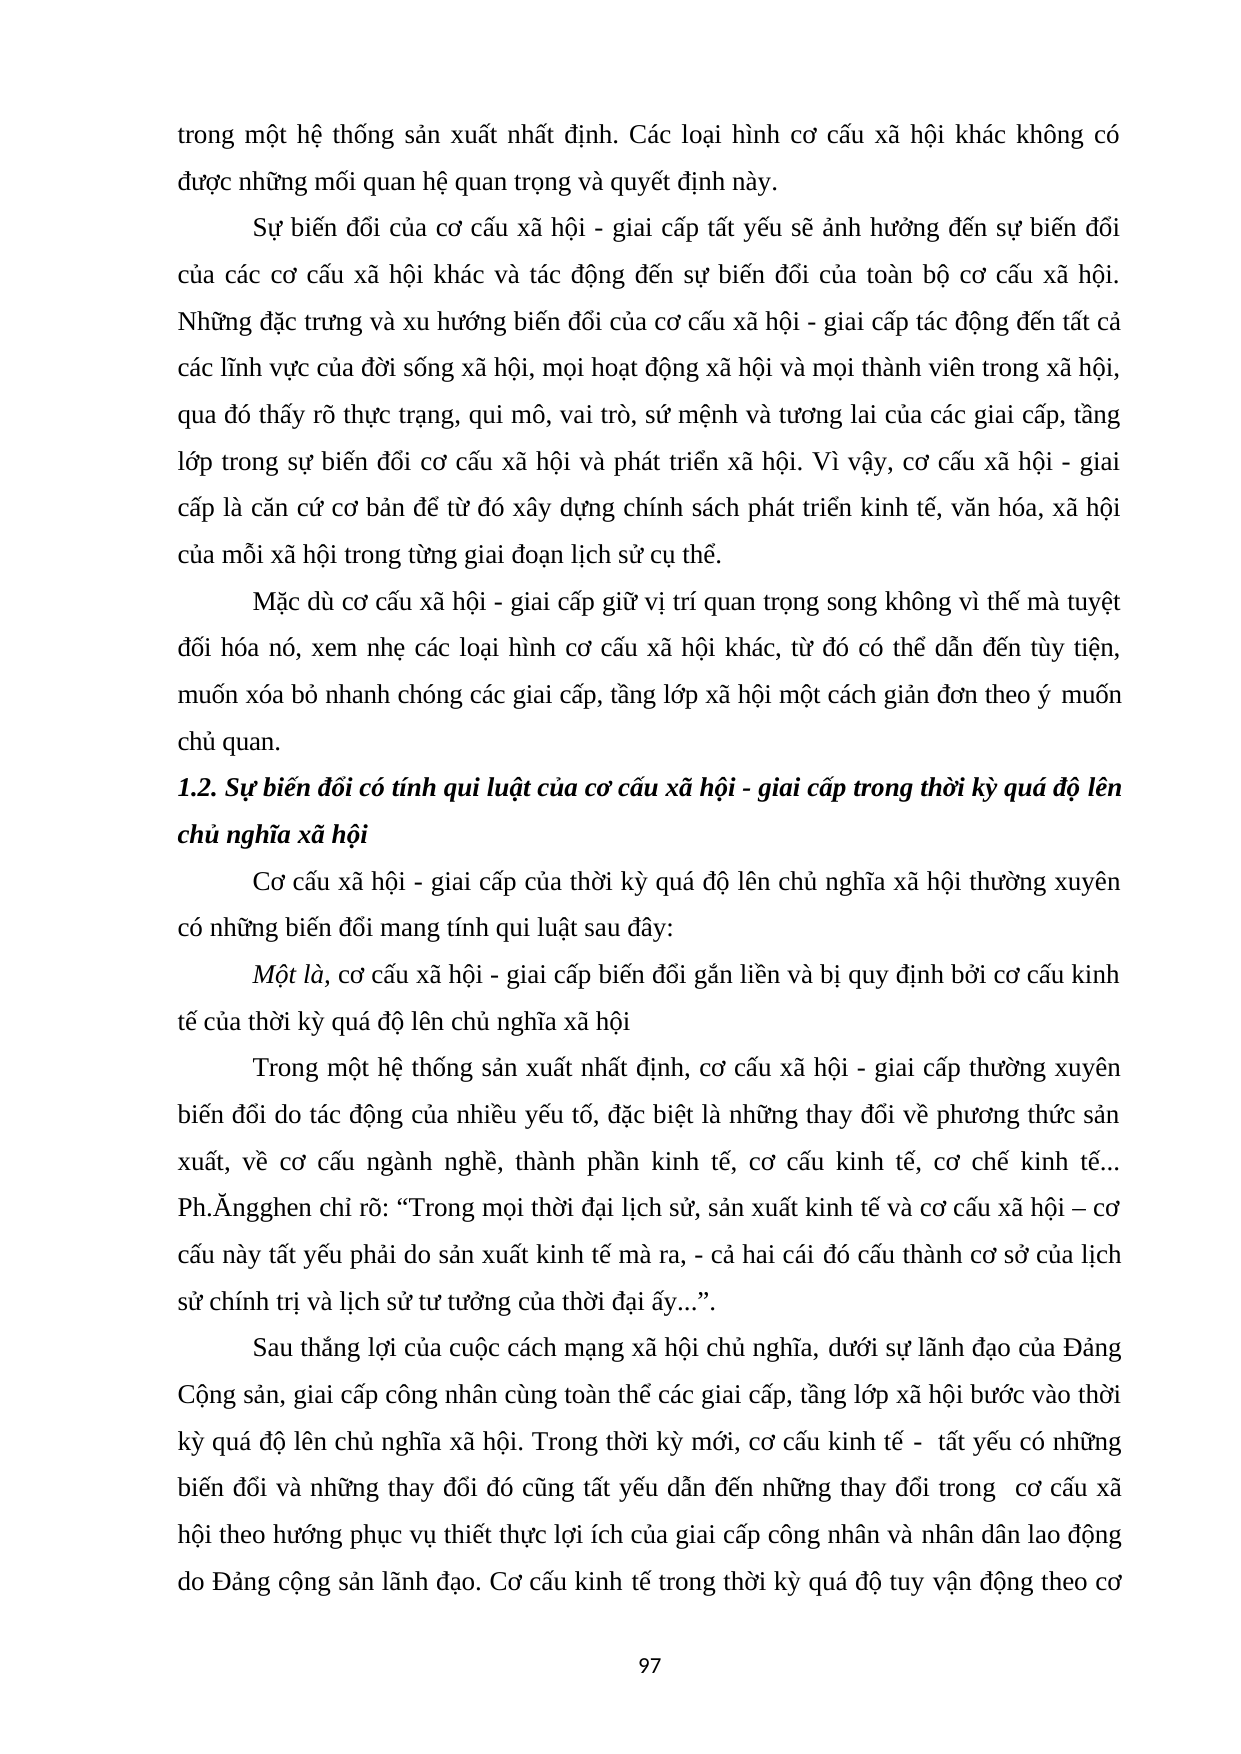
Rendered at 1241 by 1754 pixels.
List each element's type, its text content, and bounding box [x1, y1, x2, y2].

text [177, 1331, 1122, 1596]
text 1.2. Sự biến đổi có tính qui luật của cơ cấu xã hội - giai cấp trong thời kỳ quá độ lên chủ nghĩa xã hội [177, 771, 1122, 849]
text Trong một hệ thống sản xuất nhất định, cơ cấu xã hội - giai cấp thường xuyên biến đổi do tác động của nhiều yếu tố, đặc biệt là những thay đổi về phương thức sản xuất, về cơ cấu ngành nghề, thành phần kinh tế, cơ cấu kinh tế, cơ chế kinh tế... Ph.Ăngghen chỉ rõ: “Trong mọi thời đại lịch sử, sản xuất kinh tế và cơ cấu xã hội – cơ cấu này tất yếu phải do sản xuất kinh tế mà ra, - cả hai cái đó cấu thành cơ sở của lịch sử chính trị và lịch sử tư tưởng của thời đại ấy...”. [177, 1051, 1122, 1316]
text Mặc dù cơ cấu xã hội - giai cấp giữ vị trí quan trọng song không vì thế mà tuyệt đối hóa nó, xem nhẹ các loại hình cơ cấu xã hội khác, từ đó có thể dẫn đến tùy tiện, muốn xóa bỏ nhanh chóng các giai cấp, tầng lớp xã hội một cách giản đơn theo ý muốn chủ quan. [177, 585, 1122, 756]
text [177, 118, 1122, 196]
text Một là, cơ cấu xã hội - giai cấp biến đổi gắn liền và bị quy định bởi cơ cấu kinh tế của thời kỳ quá độ lên chủ nghĩa xã hội [177, 958, 1122, 1036]
text Sự biến đổi của cơ cấu xã hội - giai cấp tất yếu sẽ ảnh hưởng đến sự biến đổi của các cơ cấu xã hội khác và tác động đến sự biến đổi của toàn bộ cơ cấu xã hội. Những đặc trưng và xu hướng biến đổi của cơ cấu xã hội - giai cấp tác động đến tất cả các lĩnh vực của đời sống xã hội, mọi hoạt động xã hội và mọi thành viên trong xã hội, qua đó thấy rõ thực trạng, qui mô, vai trò, sứ mệnh và tương lai của các giai cấp, tầng lớp trong sự biến đổi cơ cấu xã hội và phát triển xã hội. Vì vậy, cơ cấu xã hội - giai cấp là căn cứ cơ bản để từ đó xây dựng chính sách phát triển kinh tế, văn hóa, xã hội của mỗi xã hội trong từng giai đoạn lịch sử cụ thể. [177, 211, 1122, 569]
text Cơ cấu xã hội - giai cấp của thời kỳ quá độ lên chủ nghĩa xã hội thường xuyên có những biến đổi mang tính qui luật sau đây: [177, 865, 1122, 943]
